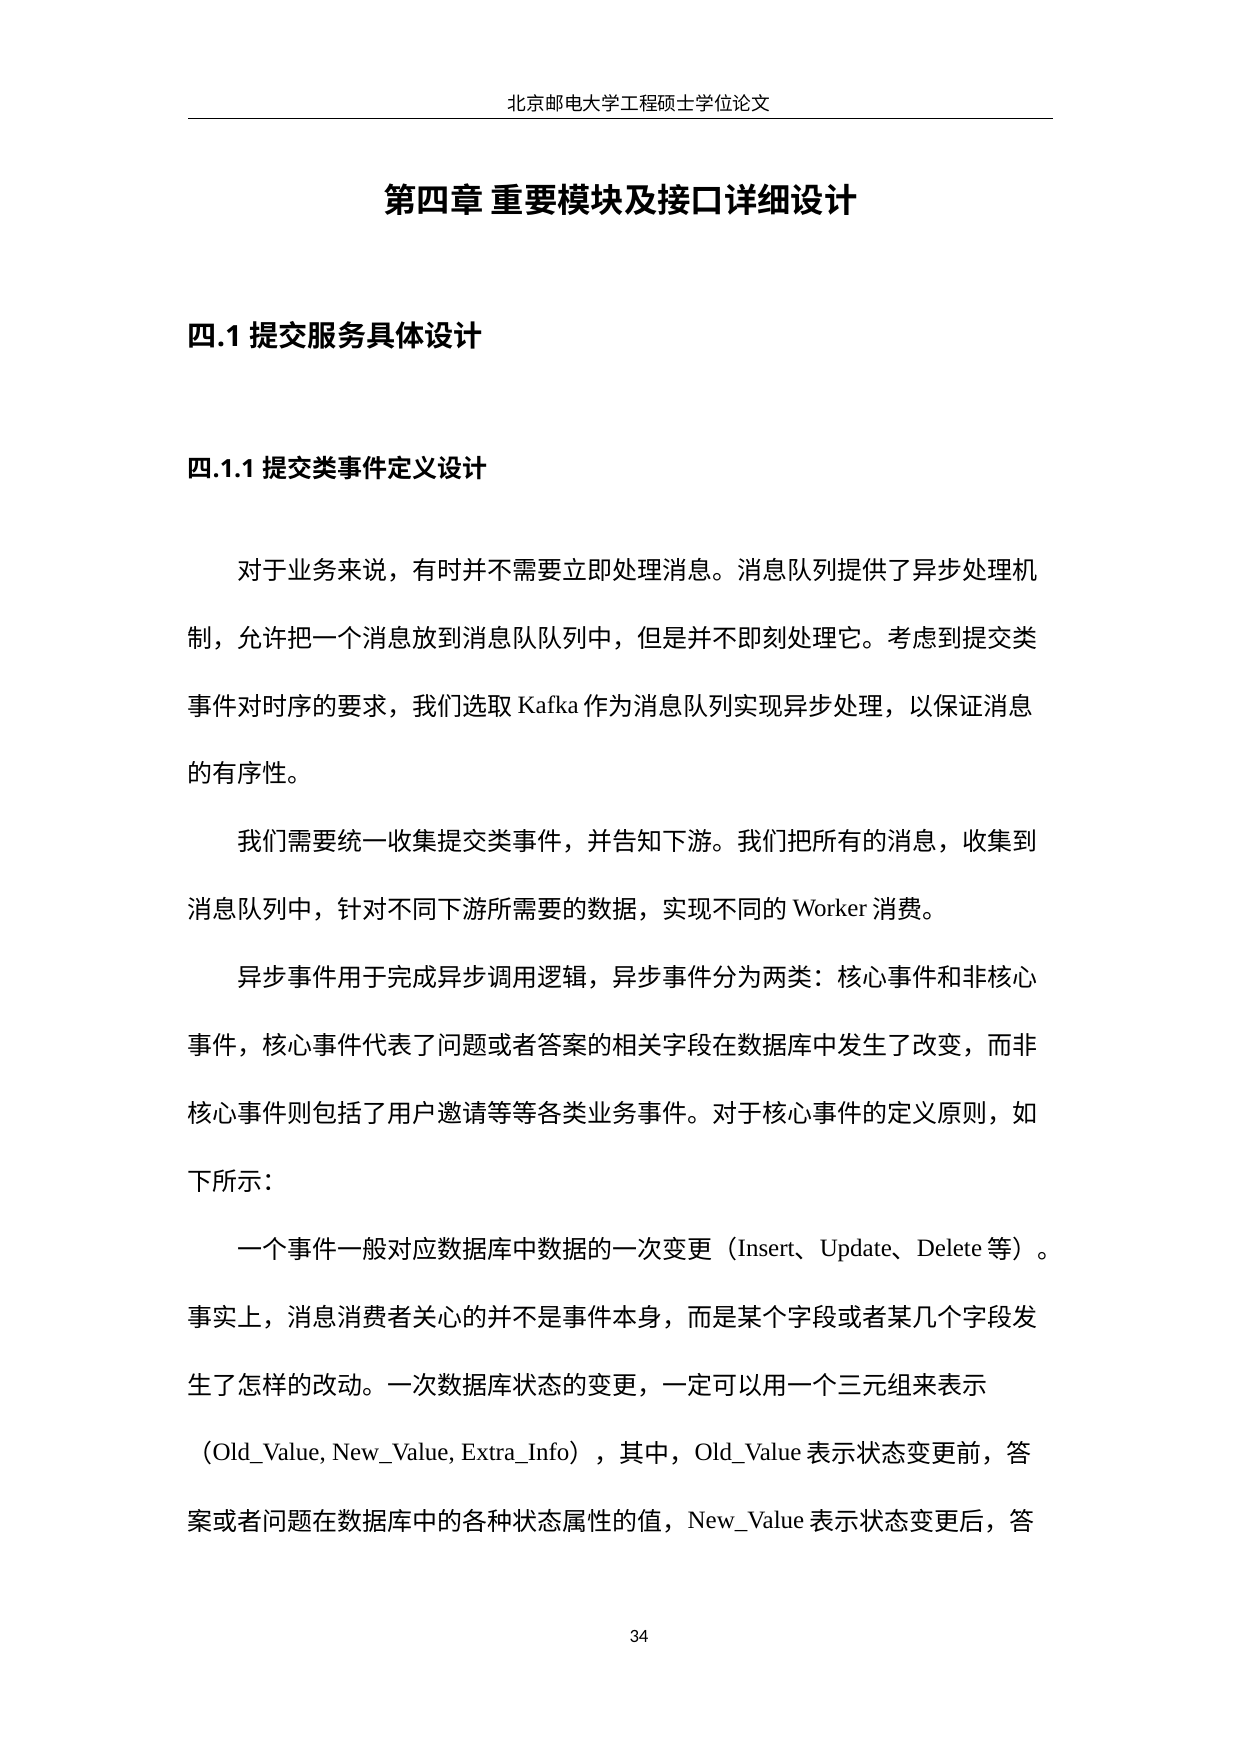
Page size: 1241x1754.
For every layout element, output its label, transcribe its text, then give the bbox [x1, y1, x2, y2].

text 我们需要统一收集提交类事件，并告知下游。我们把所有的消息，收集到消息队列中，针对不同下游所需要的数据，实现不同的Worker消费。 [187, 806, 1053, 942]
subtitle 提交服务具体设计 [187, 300, 1053, 368]
list 重要模块及接口详细设计 [187, 164, 1053, 232]
subtitle 提交类事件定义设计 [187, 432, 1053, 500]
text 对于业务来说，有时并不需要立即处理消息。消息队列提供了异步处理机制，允许把一个消息放到消息队队列中，但是并不即刻处理它。考虑到提交类事件对时序的要求，我们选取Kafka作为消息队列实现异步处理，以保证消息的有序性。 [187, 534, 1053, 806]
text 异步事件用于完成异步调用逻辑，异步事件分为两类：核心事件和非核心事件，核心事件代表了问题或者答案的相关字段在数据库中发生了改变，而非核心事件则包括了用户邀请等等各类业务事件。对于核心事件的定义原则，如下所示： [187, 942, 1053, 1213]
